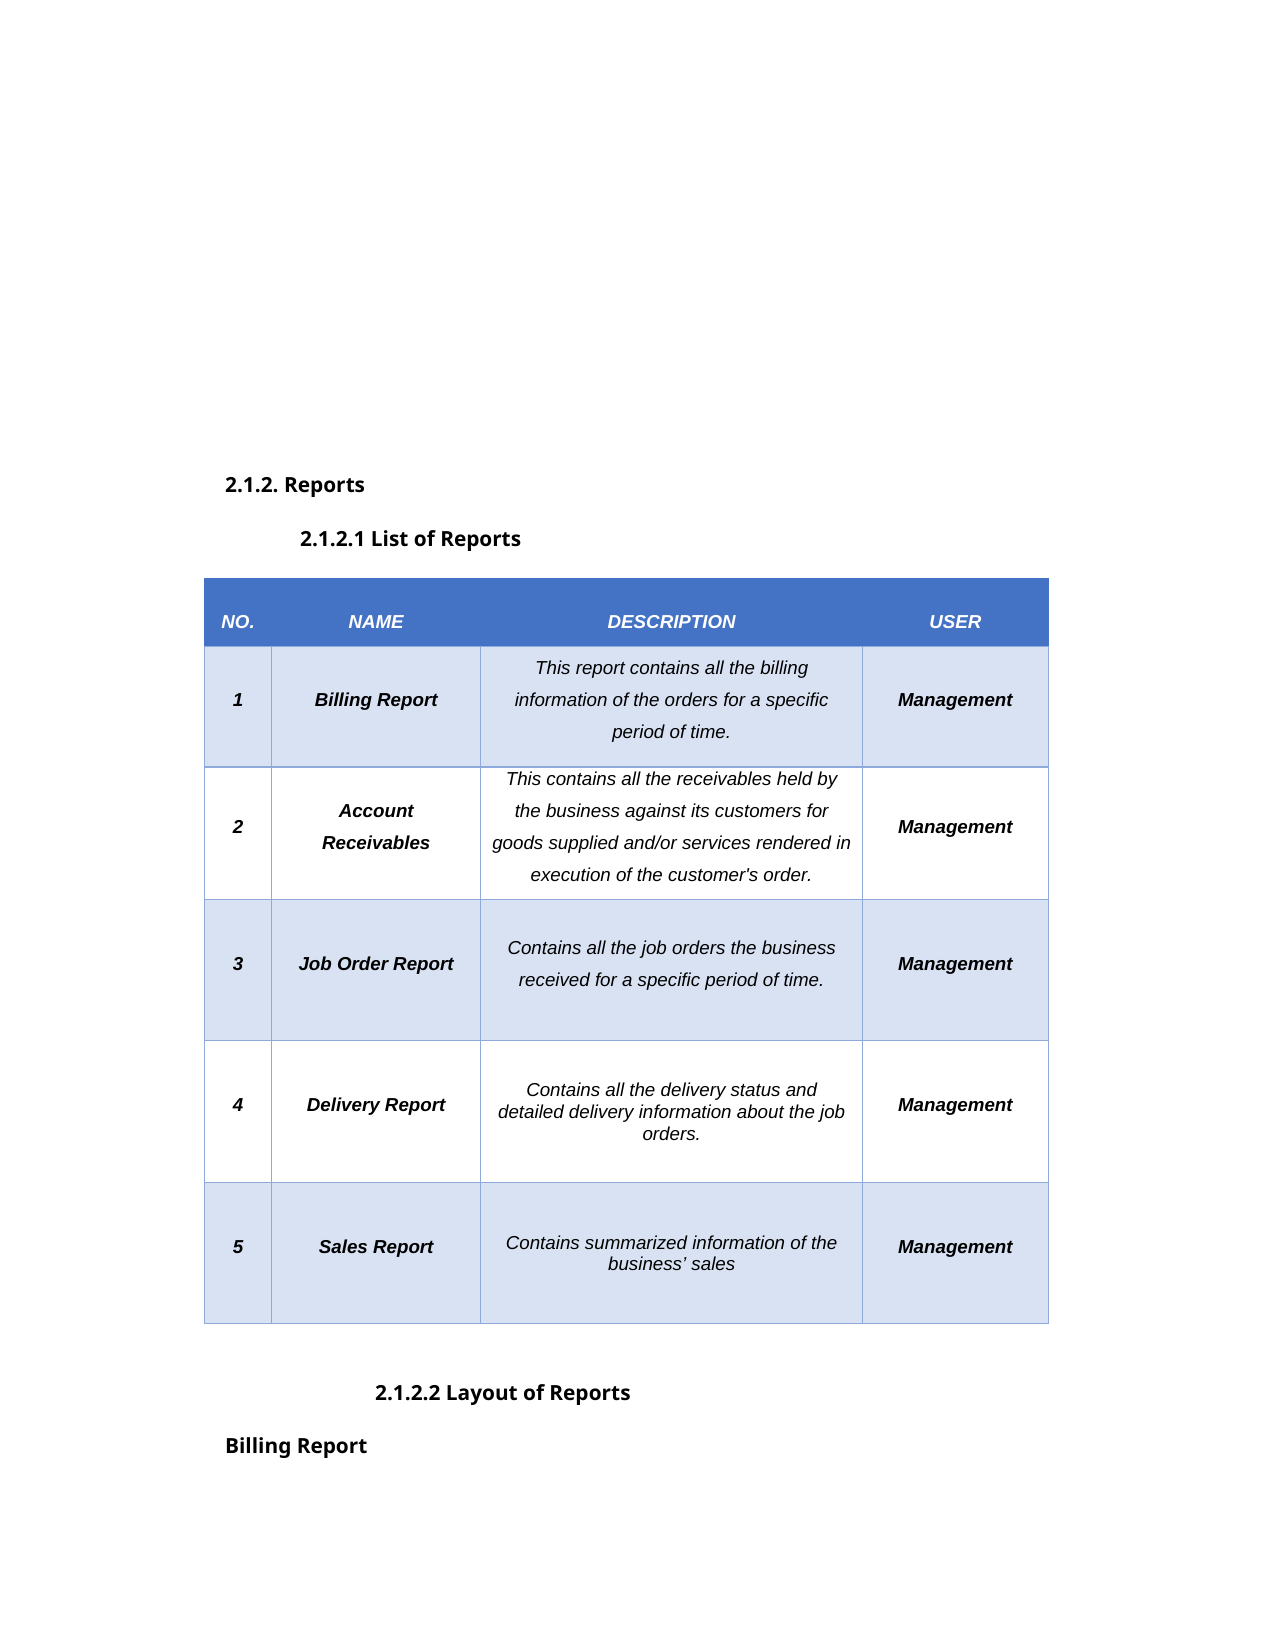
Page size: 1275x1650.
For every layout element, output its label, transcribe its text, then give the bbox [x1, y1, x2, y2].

table_cell This report contains all the billing information of the orders for a specific period of time. [481, 647, 862, 766]
table_cell Management [863, 768, 1048, 899]
table_cell 5 [205, 1183, 271, 1323]
table_cell Billing Report [272, 647, 480, 766]
table_cell Management [863, 1041, 1048, 1182]
table_cell Management [863, 1183, 1048, 1323]
table_cell 1 [205, 647, 271, 766]
text 2.1.2.2 Layout of Reports [300, 1378, 1125, 1406]
text 2.1.2.1 List of Reports [225, 524, 1125, 552]
table_header NAME [272, 579, 480, 646]
table_header USER [863, 579, 1048, 646]
table_cell Account Receivables [272, 768, 480, 899]
table_cell Contains all the job orders the business received for a specific period of time. [481, 900, 862, 1040]
table_cell Delivery Report [272, 1041, 480, 1182]
table_cell This contains all the receivables held by the business against its customers for goods supplied and/or services rendered in execution of the customer's order. [481, 768, 862, 899]
table_header NO. [205, 579, 271, 646]
table_cell Job Order Report [272, 900, 480, 1040]
table_header DESCRIPTION [481, 579, 862, 646]
table_cell Contains summarized information of the business’ sales [481, 1183, 862, 1323]
table_cell Contains all the delivery status and detailed delivery information about the job orders. [481, 1041, 862, 1182]
table_cell 3 [205, 900, 271, 1040]
text Billing Report [150, 1431, 1125, 1460]
table_cell Sales Report [272, 1183, 480, 1323]
table_cell 2 [205, 768, 271, 899]
table_cell Management [863, 900, 1048, 1040]
table_cell Management [863, 647, 1048, 766]
table_cell 4 [205, 1041, 271, 1182]
text 2.1.2. Reports [150, 471, 1125, 499]
